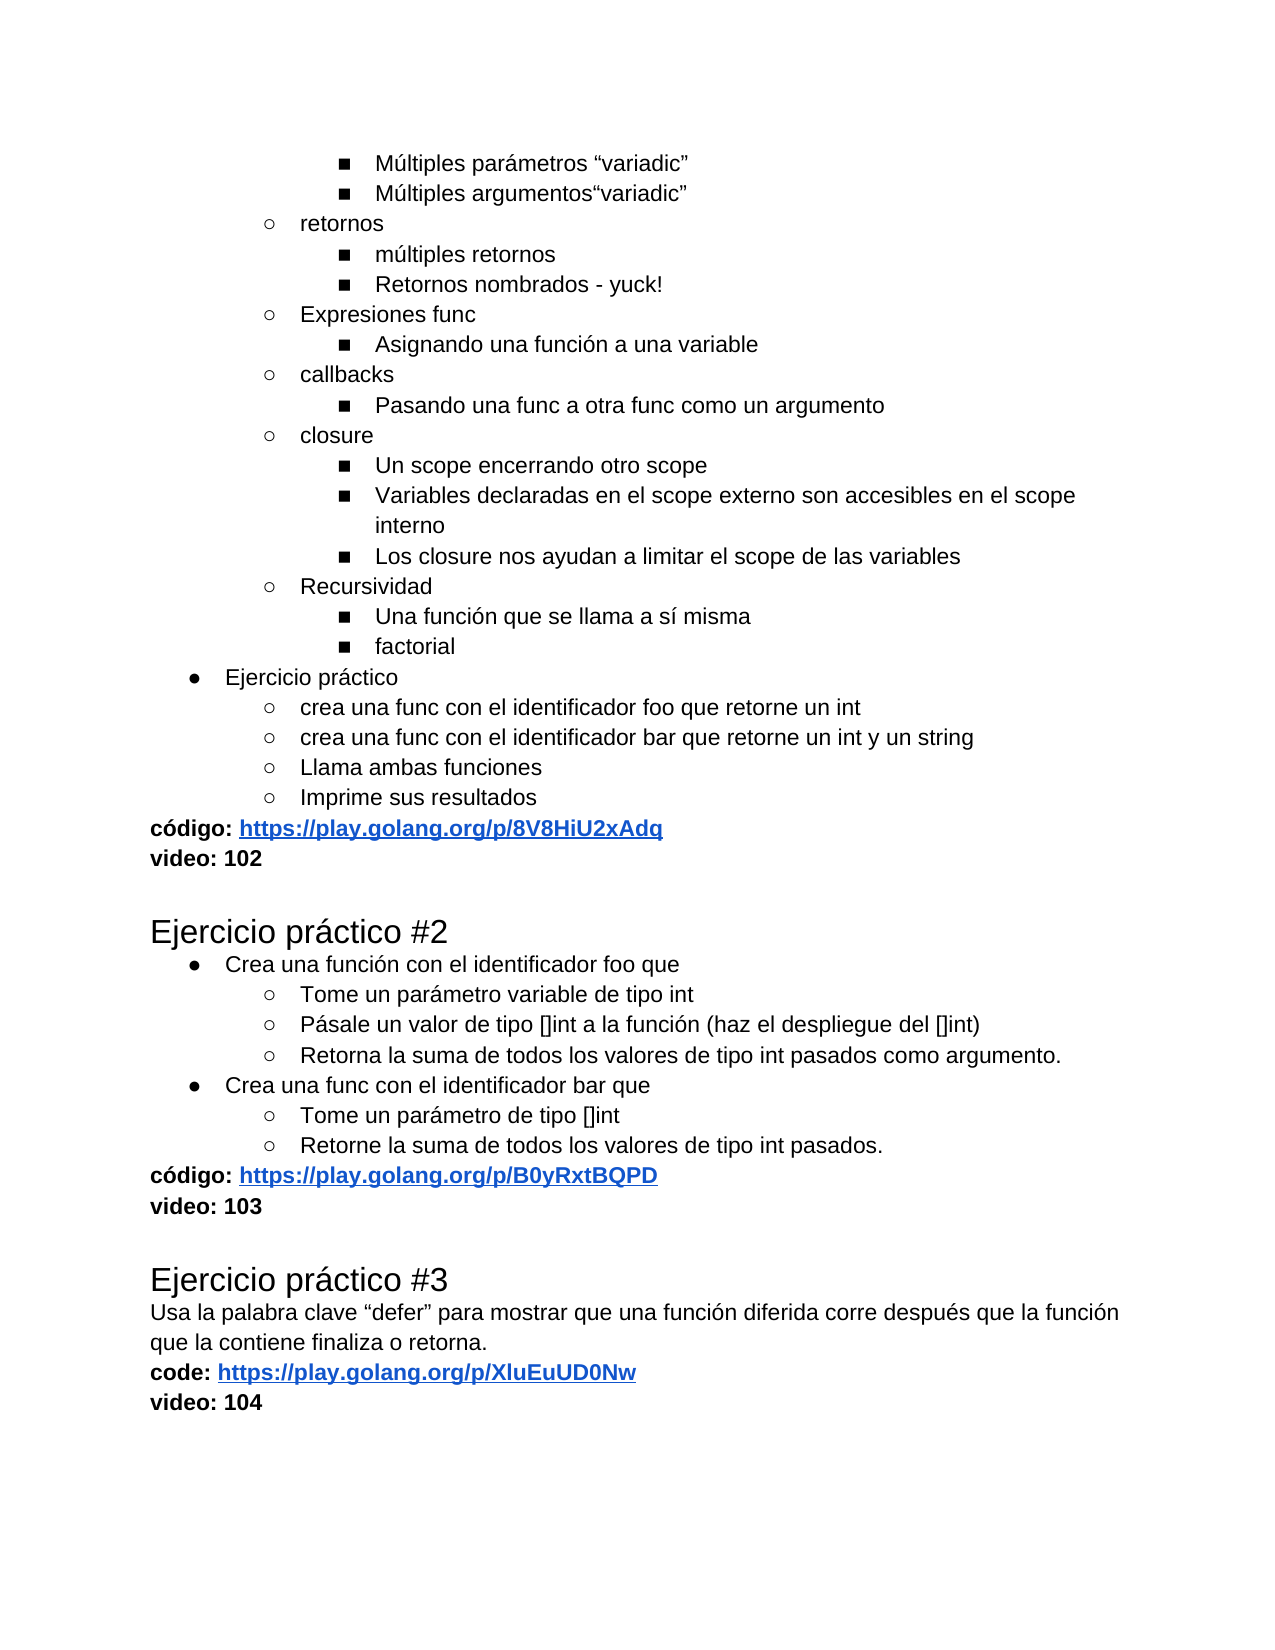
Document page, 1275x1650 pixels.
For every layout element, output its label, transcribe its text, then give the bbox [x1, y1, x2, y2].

list factorial [337, 633, 1125, 660]
text video: 102 [150, 845, 1125, 871]
text Usa la palabra clave “defer” para mostrar que una función diferida corre después que la función que la contiene finaliza o retorna. [150, 1299, 1125, 1355]
list Imprime sus resultados [262, 784, 1125, 811]
list crea una func con el identificador bar que retorne un int y un string [262, 724, 1125, 750]
list Múltiples parámetros “variadic” [337, 150, 1125, 176]
list Retorne la suma de todos los valores de tipo int pasados. [262, 1132, 1125, 1158]
list Tome un parámetro de tipo []int [262, 1102, 1125, 1128]
list Variables declaradas en el scope externo son accesibles en el scope interno [337, 482, 1125, 539]
text video: 104 [150, 1389, 1125, 1416]
text code: https://play.golang.org/p/XluEuUD0Nw [150, 1359, 1125, 1386]
list retornos [262, 210, 1125, 237]
list closure [262, 422, 1125, 448]
list crea una func con el identificador foo que retorne un int [262, 694, 1125, 720]
list Recursividad [262, 573, 1125, 599]
list Tome un parámetro variable de tipo int [262, 981, 1125, 1007]
list Crea una func con el identificador bar que [187, 1072, 1125, 1098]
text video: 103 [150, 1193, 1125, 1219]
subtitle Ejercicio práctico #3 [150, 1260, 1125, 1299]
list Retorna la suma de todos los valores de tipo int pasados como argumento. [262, 1042, 1125, 1068]
list Expresiones func [262, 301, 1125, 327]
list Pásale un valor de tipo []int a la función (haz el despliegue del []int) [262, 1011, 1125, 1038]
list Asignando una función a una variable [337, 331, 1125, 358]
list Un scope encerrando otro scope [337, 452, 1125, 478]
text código: https://play.golang.org/p/8V8HiU2xAdq [150, 814, 1125, 841]
list múltiples retornos [337, 241, 1125, 267]
list Pasando una func a otra func como un argumento [337, 392, 1125, 418]
list Crea una función con el identificador foo que [187, 951, 1125, 977]
list Llama ambas funciones [262, 754, 1125, 781]
list callbacks [262, 361, 1125, 388]
list Ejercicio práctico [187, 663, 1125, 690]
list Múltiples argumentos“variadic” [337, 180, 1125, 207]
list Retornos nombrados - yuck! [337, 271, 1125, 297]
list Los closure nos ayudan a limitar el scope de las variables [337, 543, 1125, 569]
subtitle Ejercicio práctico #2 [150, 912, 1125, 951]
text código: https://play.golang.org/p/B0yRxtBQPD [150, 1162, 1125, 1189]
list Una función que se llama a sí misma [337, 603, 1125, 629]
